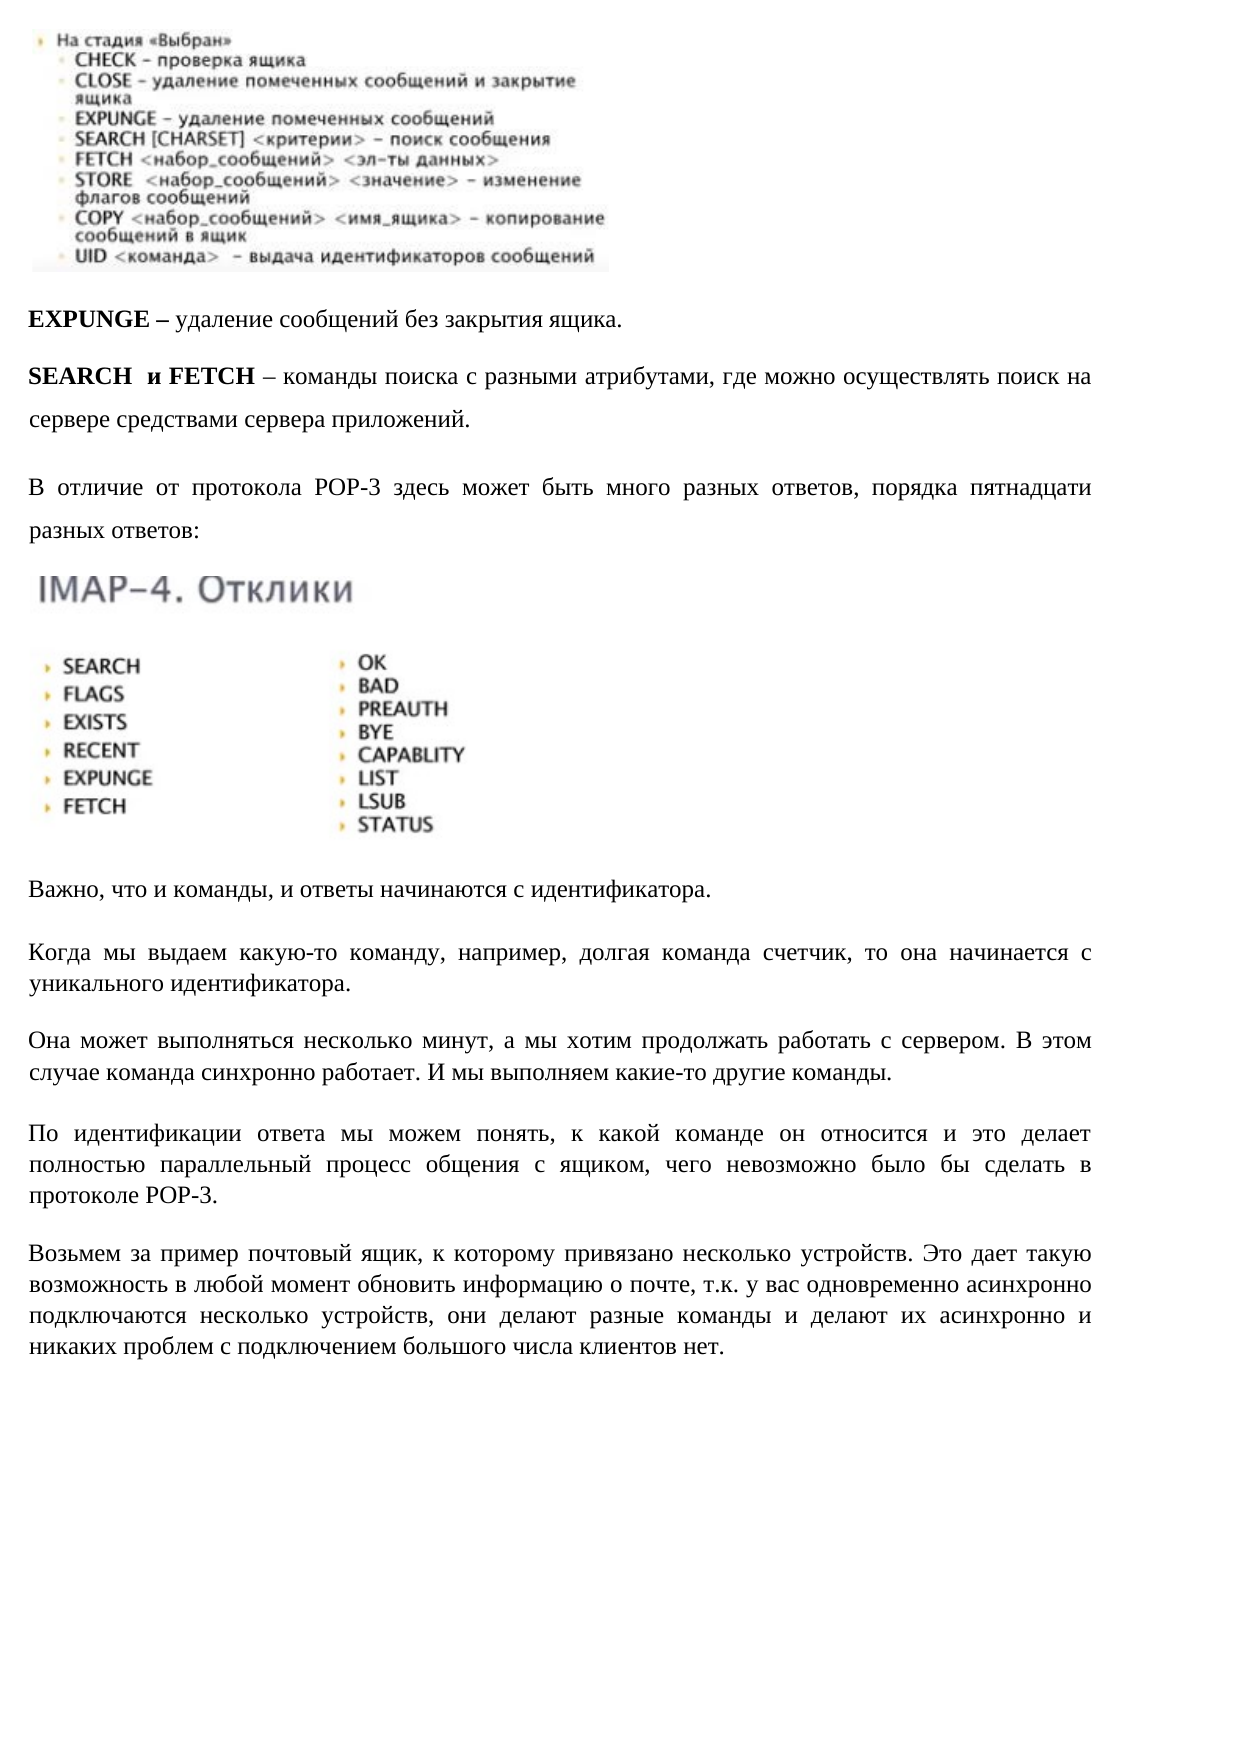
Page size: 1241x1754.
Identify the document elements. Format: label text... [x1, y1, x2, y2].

picture [29, 576, 483, 841]
text Когда мы выдаем какую-то команду, например, долгая команда счетчик, то она начинается с уникального идентификатора. [28, 937, 1093, 997]
text EXPUNGE – удаление сообщений без закрытия ящика. [28, 304, 1093, 333]
picture [32, 29, 609, 272]
text Она может выполняться несколько минут, а мы хотим продолжать работать с сервером. В этом случае команда синхронно работает. И мы выполняем какие-то другие команды. [28, 1026, 1093, 1085]
text Возьмем за пример почтовый ящик, к которому привязано несколько устройств. Это дает такую возможность в любой момент обновить информацию о почте, т.к. у вас одновременно асинхронно подключаются несколько устройств, они делают разные команды и делают их асинхронно и никаких проблем с подключением большого числа клиентов нет. [28, 1238, 1093, 1360]
text Важно, что и команды, и ответы начинаются с идентификатора. [28, 874, 1093, 903]
text SEARCH и FETCH – команды поиска с разными атрибутами, где можно осуществлять поиск на сервере средствами сервера приложений. [28, 361, 1093, 432]
text По идентификации ответа мы можем понять, к какой команде он относится и это делает полностью параллельный процесс общения с ящиком, чего невозможно было бы сделать в протоколе POP-3. [28, 1118, 1093, 1209]
text В отличие от протокола POP-3 здесь может быть много разных ответов, порядка пятнадцати разных ответов: [28, 472, 1093, 543]
